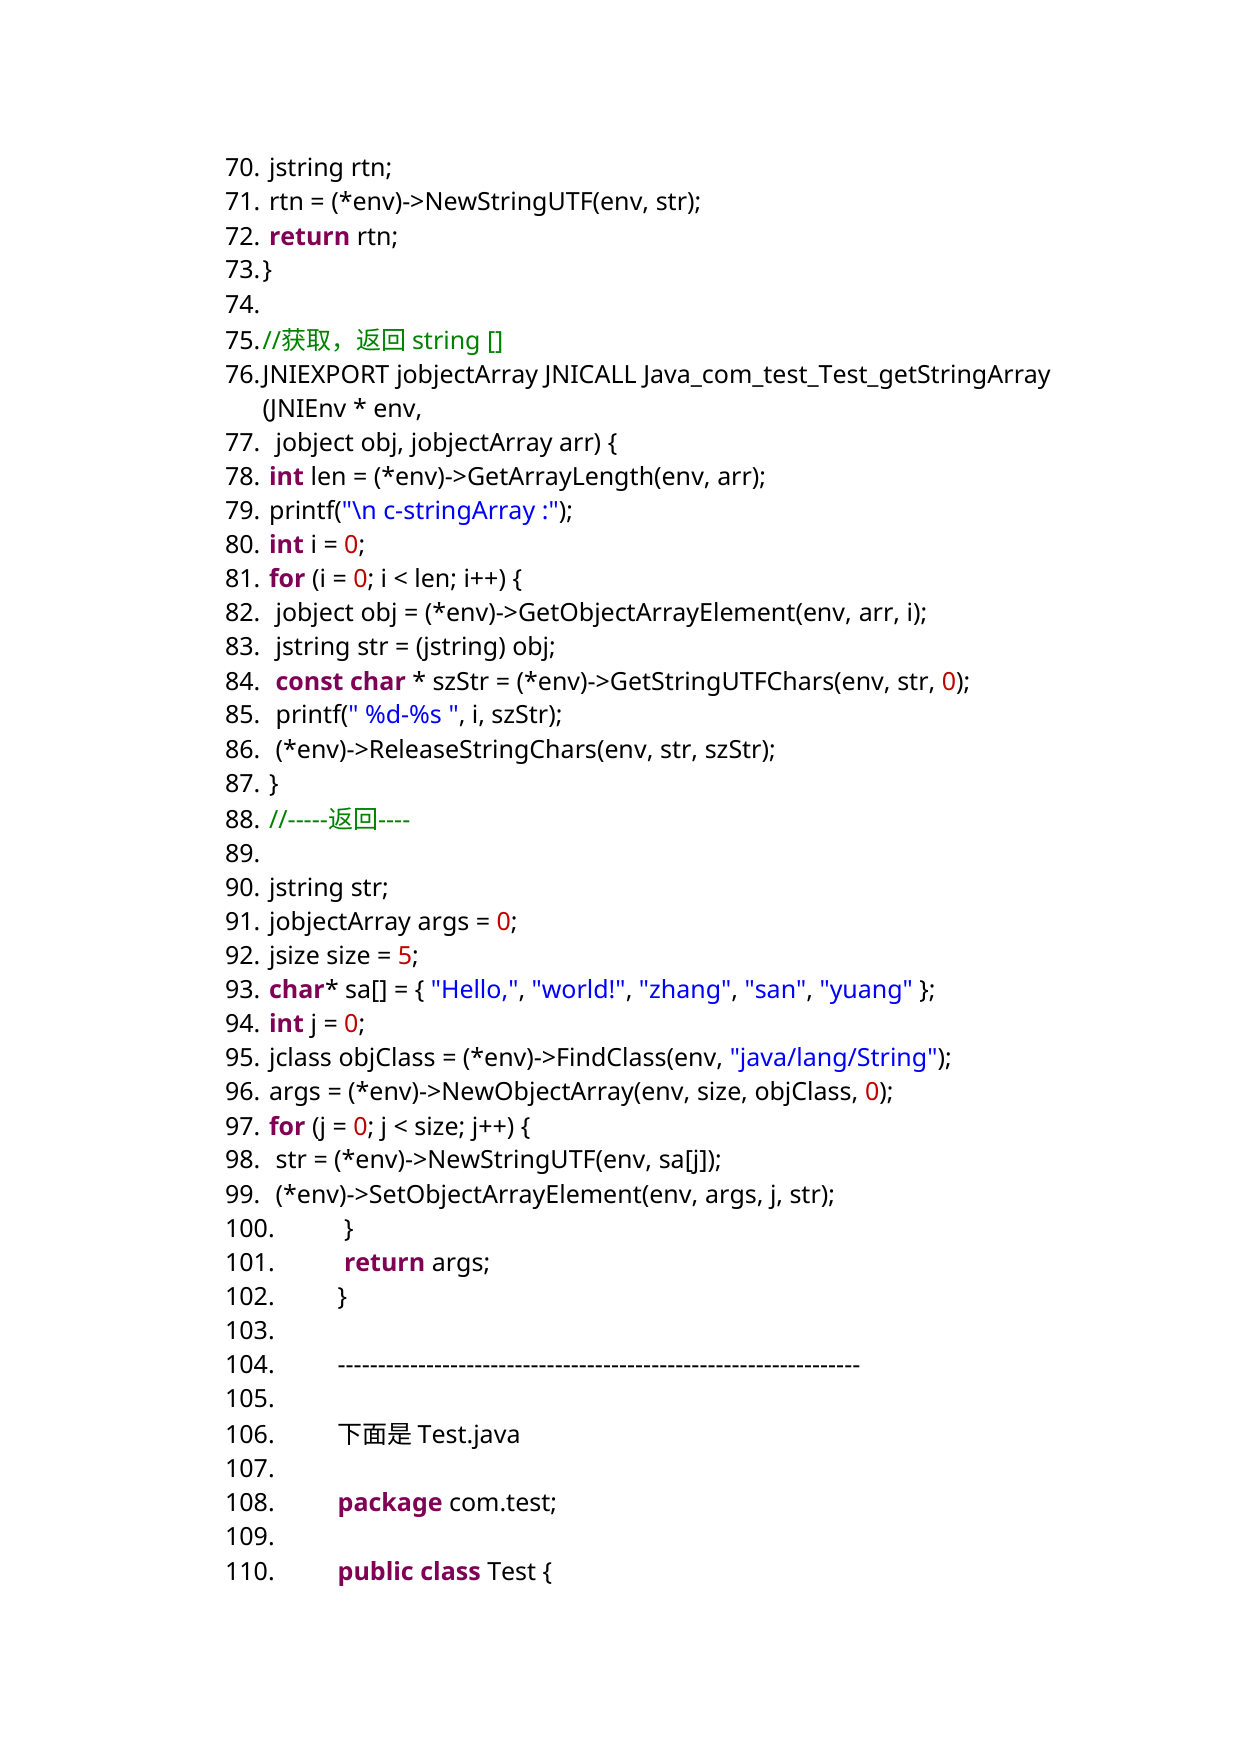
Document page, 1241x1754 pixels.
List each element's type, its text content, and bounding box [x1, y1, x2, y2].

list rtn = (*env)->NewStringUTF(env, str); [225, 184, 1053, 218]
list int j = 0; [225, 1006, 1053, 1040]
list jobject obj = (*env)->GetObjectArrayElement(env, arr, i); [225, 595, 1053, 629]
list //-----返回---- [225, 799, 1053, 836]
list (*env)->SetObjectArrayElement(env, args, j, str); [225, 1176, 1053, 1210]
list const char * szStr = (*env)->GetStringUTFChars(env, str, 0); [225, 663, 1053, 697]
list } [225, 765, 1053, 799]
list jclass objClass = (*env)->FindClass(env, "java/lang/String"); [225, 1040, 1053, 1074]
list for (j = 0; j < size; j++) { [225, 1108, 1053, 1142]
list return args; [225, 1244, 1053, 1278]
list jobjectArray args = 0; [225, 904, 1053, 938]
list jstring rtn; [225, 150, 1053, 184]
list str = (*env)->NewStringUTF(env, sa[j]); [225, 1142, 1053, 1176]
list } [225, 252, 1053, 286]
list (*env)->ReleaseStringChars(env, str, szStr); [225, 731, 1053, 765]
list printf(" %d-%s ", i, szStr); [225, 697, 1053, 731]
list jstring str; [225, 870, 1053, 904]
list return rtn; [225, 218, 1053, 252]
list jsize size = 5; [225, 938, 1053, 972]
list 下面是Test.java [225, 1415, 1053, 1451]
list package com.test; [225, 1485, 1053, 1519]
list char* sa[] = { "Hello,", "world!", "zhang", "san", "yuang" }; [225, 972, 1053, 1006]
list ----------------------------------------------------------------- [225, 1347, 1053, 1381]
list int i = 0; [225, 527, 1053, 561]
list } [225, 1210, 1053, 1244]
list //获取，返回 string [] [225, 320, 1053, 357]
list args = (*env)->NewObjectArray(env, size, objClass, 0); [225, 1074, 1053, 1108]
list } [225, 1278, 1053, 1312]
list printf("\n c-stringArray :"); [225, 493, 1053, 527]
list jobject obj, jobjectArray arr) { [225, 425, 1053, 459]
list JNIEXPORT jobjectArray JNICALL Java_com_test_Test_getStringArray(JNIEnv * env, [225, 357, 1053, 425]
list for (i = 0; i < len; i++) { [225, 561, 1053, 595]
list jstring str = (jstring) obj; [225, 629, 1053, 663]
list int len = (*env)->GetArrayLength(env, arr); [225, 459, 1053, 493]
list public class Test { [225, 1553, 1053, 1587]
